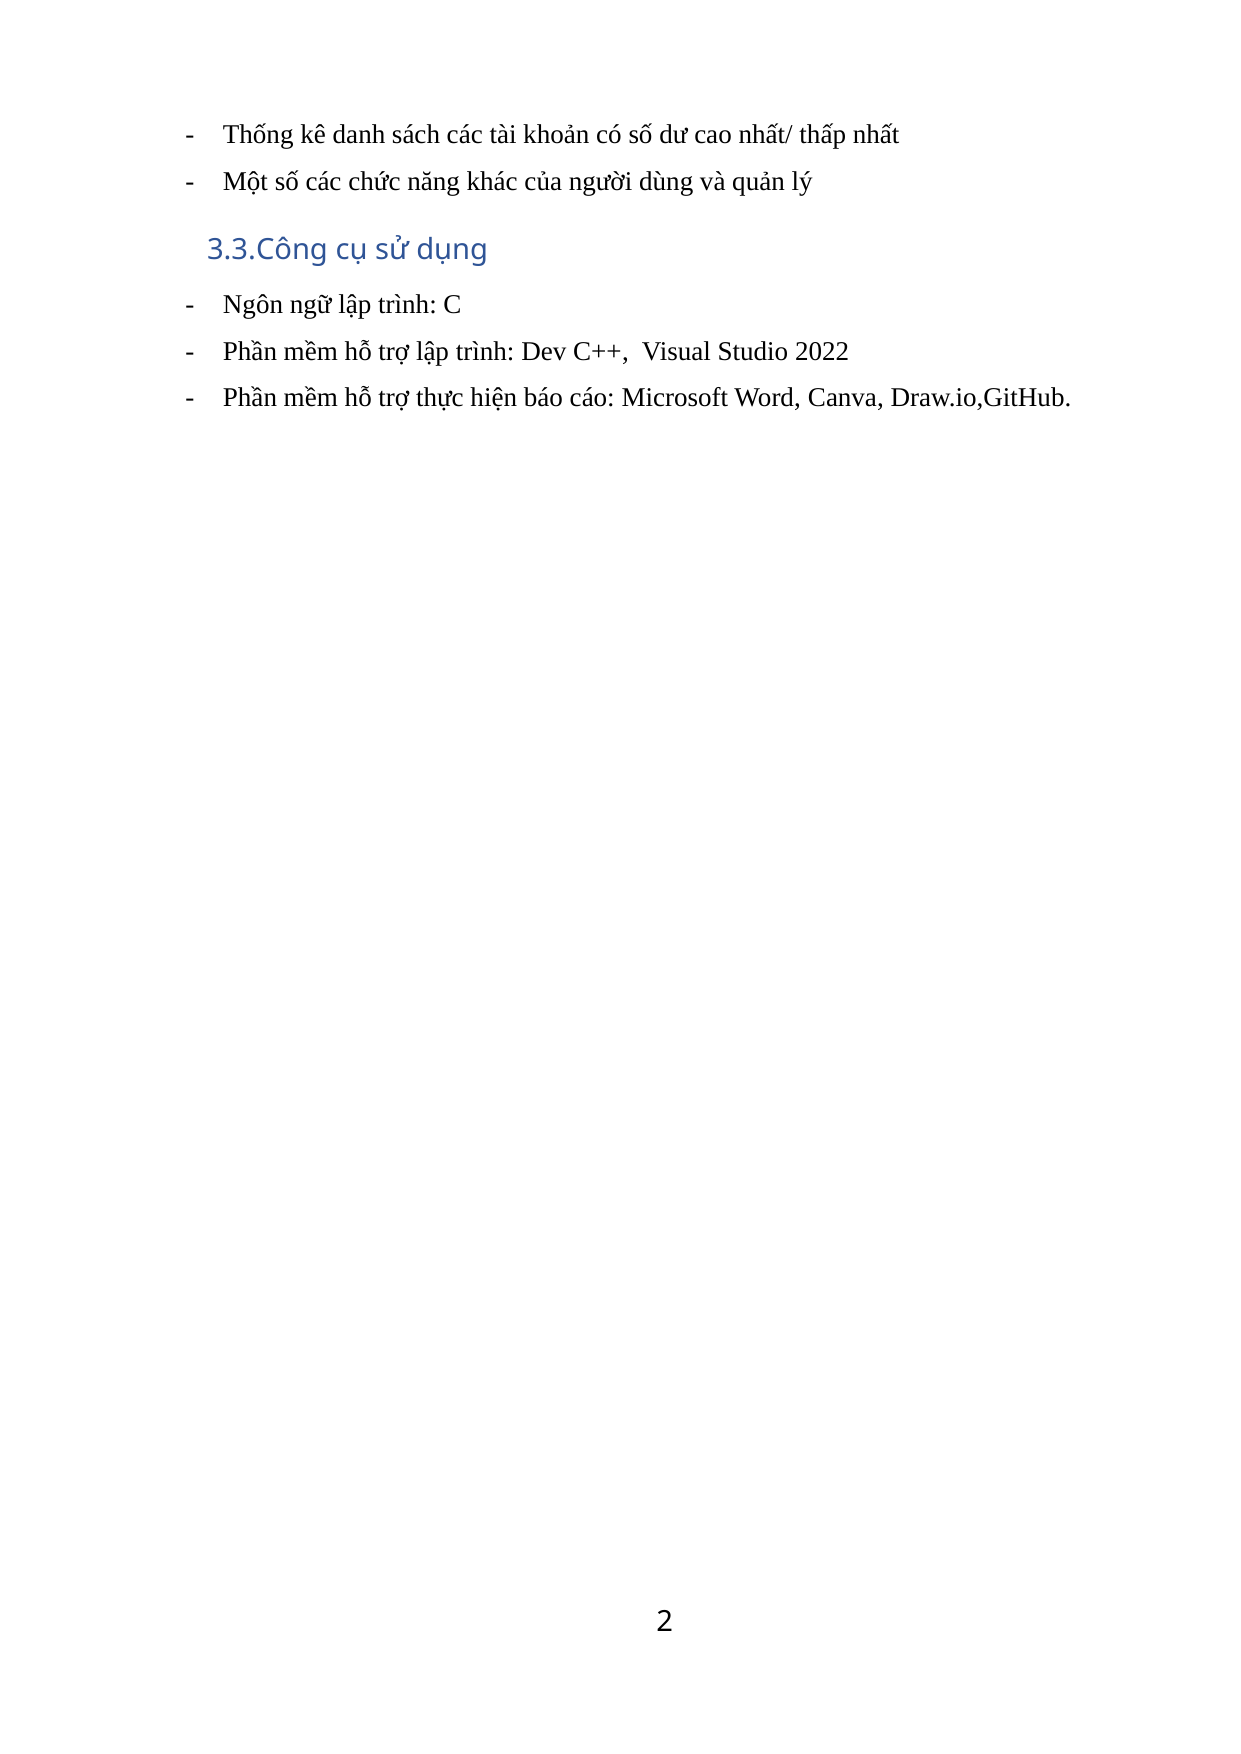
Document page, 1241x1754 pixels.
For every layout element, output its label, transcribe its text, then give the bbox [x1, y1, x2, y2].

list Phần mềm hỗ trợ lập trình: Dev C++, Visual Studio 2022 [185, 335, 1122, 366]
list Thống kê danh sách các tài khoản có số dư cao nhất/ thấp nhất [185, 118, 1122, 149]
list Một số các chức năng khác của người dùng và quản lý [185, 165, 1122, 196]
list Phần mềm hỗ trợ thực hiện báo cáo: Microsoft Word, Canva, Draw.io,GitHub. [185, 381, 1122, 412]
list Ngôn ngữ lập trình: C [185, 288, 1122, 319]
subtitle 3.3.Công cụ sử dụng [148, 228, 1122, 268]
